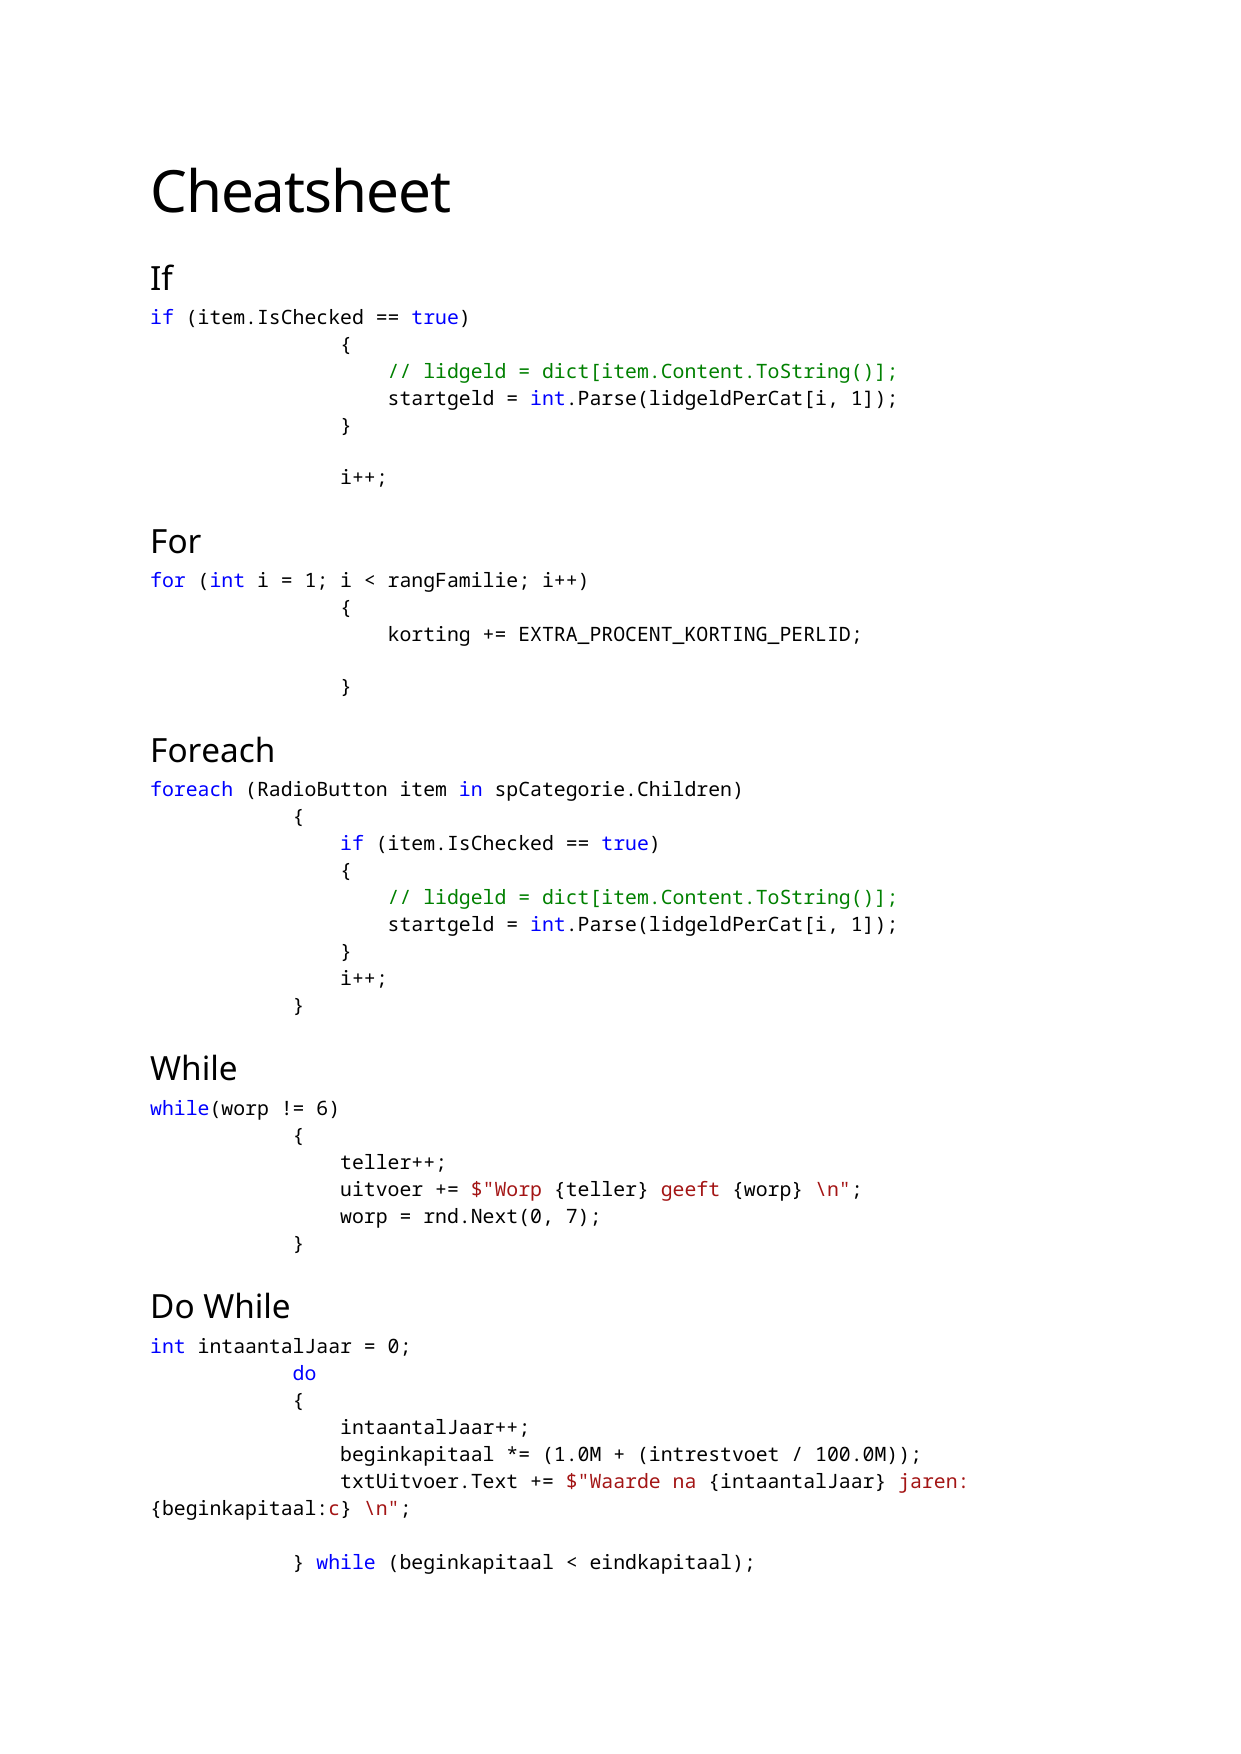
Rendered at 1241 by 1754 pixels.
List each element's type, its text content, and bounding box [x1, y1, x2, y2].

subtitle For [150, 517, 1090, 563]
text startgeld = int.Parse(lidgeldPerCat[i, 1]); [150, 384, 1090, 411]
subtitle While [150, 1045, 1090, 1091]
text if (item.IsChecked == true) [150, 829, 1090, 856]
text int intaantalJaar = 0; [150, 1332, 1090, 1359]
title Cheatsheet [150, 150, 1090, 229]
subtitle Foreach [150, 726, 1090, 772]
subtitle If [150, 254, 1090, 300]
text // lidgeld = dict[item.Content.ToString()]; [150, 883, 1090, 910]
text } while (beginkapitaal < eindkapitaal); [150, 1548, 1090, 1575]
text foreach (RadioButton item in spCategorie.Children) [150, 775, 1090, 802]
text worp = rnd.Next(0, 7); [150, 1202, 1090, 1229]
text for (int i = 1; i < rangFamilie; i++) [150, 566, 1090, 593]
text { [150, 856, 1090, 883]
text uitvoer += $"Worp {teller} geeft {worp} \n"; [150, 1175, 1090, 1202]
text if (item.IsChecked == true) [150, 303, 1090, 330]
text beginkapitaal *= (1.0M + (intrestvoet / 100.0M)); [150, 1440, 1090, 1467]
subtitle i++; [150, 463, 1090, 490]
text } [150, 991, 1090, 1018]
text startgeld = int.Parse(lidgeldPerCat[i, 1]); [150, 910, 1090, 937]
text while(worp != 6) [150, 1094, 1090, 1121]
text } [150, 1229, 1090, 1256]
text { [150, 593, 1090, 620]
text teller++; [150, 1148, 1090, 1175]
text { [150, 1121, 1090, 1148]
subtitle Do While [150, 1283, 1090, 1328]
text // lidgeld = dict[item.Content.ToString()]; [150, 357, 1090, 384]
text txtUitvoer.Text += $"Waarde na {intaantalJaar} jaren: {beginkapitaal:c} \n"; [150, 1467, 1090, 1521]
text { [150, 802, 1090, 829]
text do [150, 1359, 1090, 1386]
text } [150, 411, 1090, 438]
text korting += EXTRA_PROCENT_KORTING_PERLID; [150, 620, 1090, 647]
text i++; [150, 964, 1090, 991]
text } [150, 937, 1090, 964]
text { [150, 1386, 1090, 1413]
subtitle } [150, 672, 1090, 699]
text intaantalJaar++; [150, 1413, 1090, 1440]
text { [150, 330, 1090, 357]
